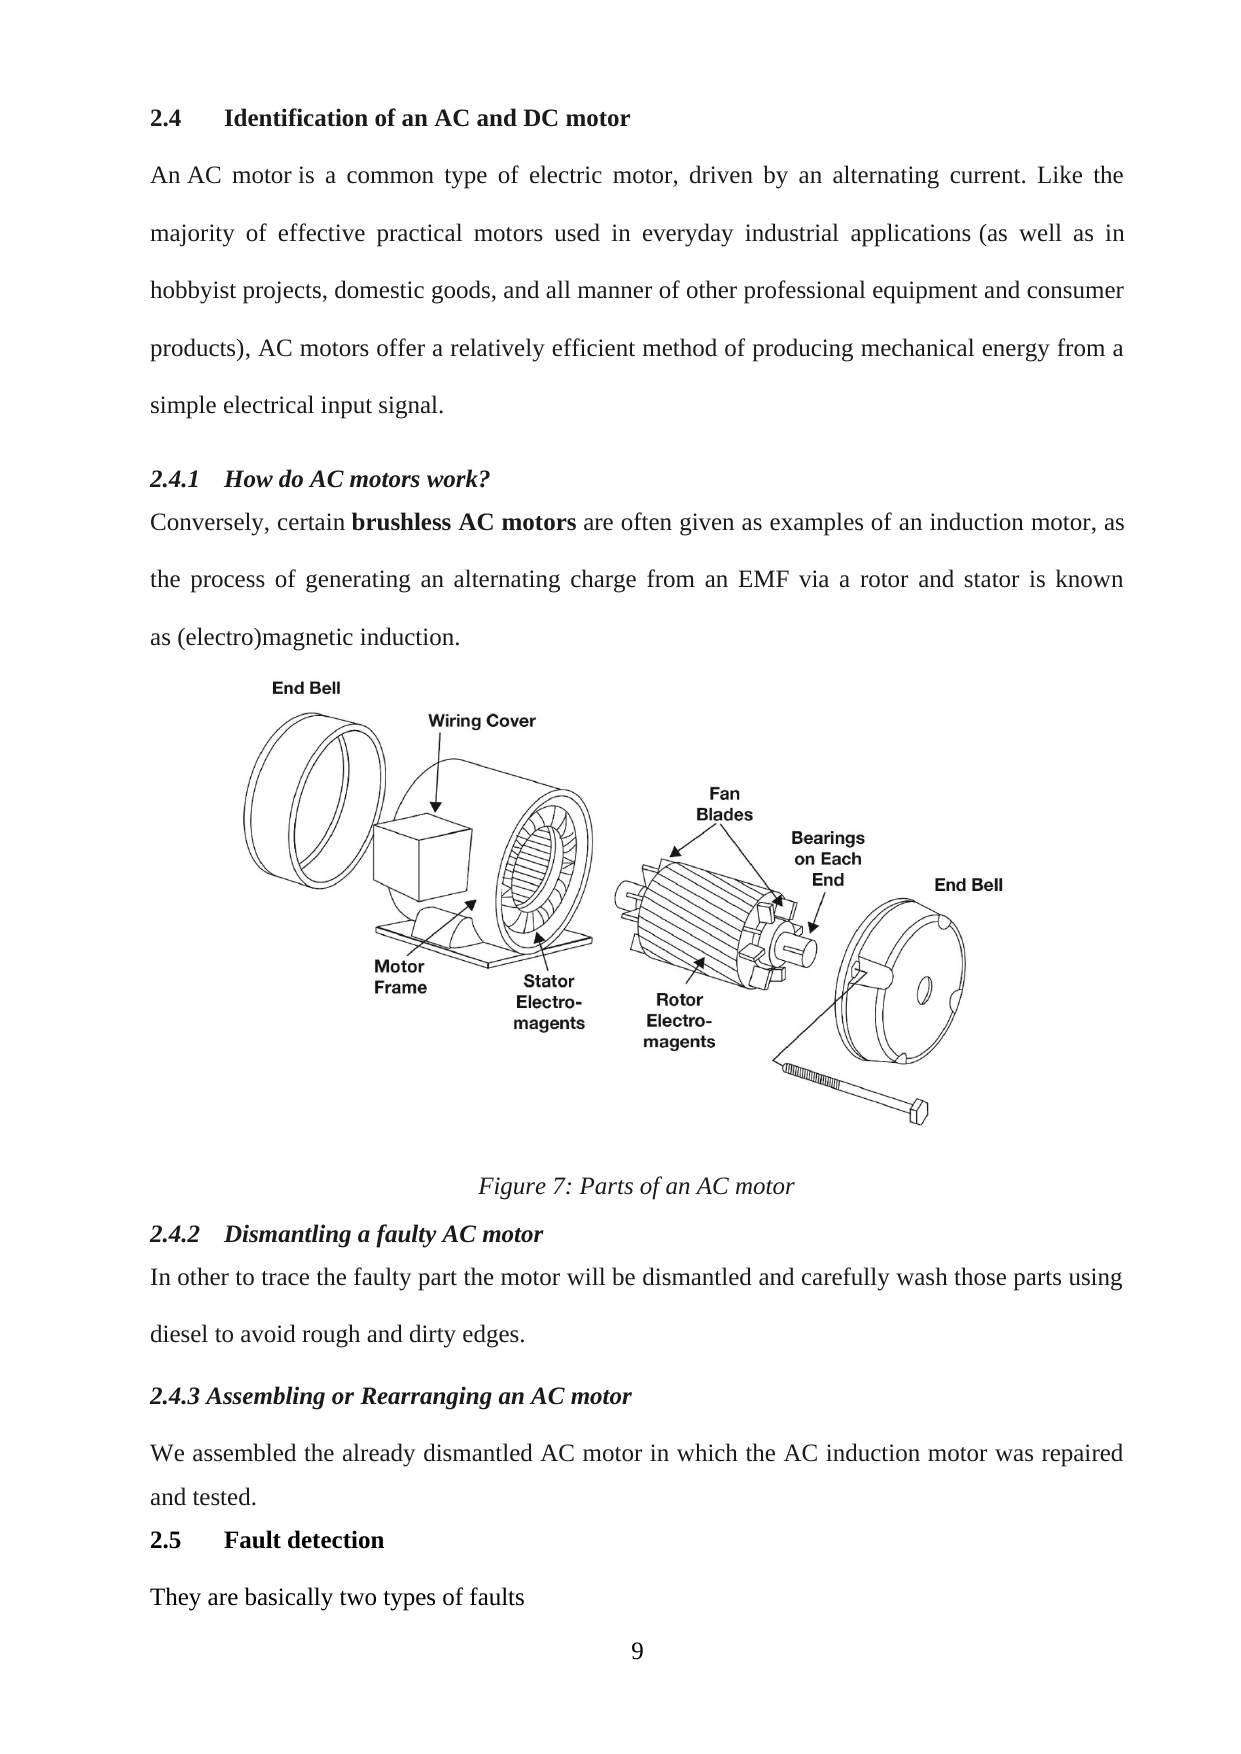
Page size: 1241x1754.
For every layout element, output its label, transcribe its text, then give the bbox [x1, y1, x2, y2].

text An AC motor is a common type of electric motor, driven by an alternating current. Like the majority of effective practical motors used in everyday industrial applications (as well as in hobbyist projects, domestic goods, and all manner of other professional equipment and consumer products), AC motors offer a relatively efficient method of producing mechanical energy from a simple electrical input signal. [150, 161, 1125, 419]
subtitle 2.4 Identification of an AC and DC motor [150, 103, 1125, 132]
subtitle 2.4.2 Dismantling a faulty AC motor [150, 1219, 1125, 1247]
text 2.5 Fault detection [150, 1525, 1125, 1553]
text Figure 7: Parts of an AC motor [150, 1171, 1125, 1200]
text We assembled the already dismantled AC motor in which the AC induction motor was repaired and tested. [150, 1438, 1125, 1510]
subtitle 2.4.1 How do AC motors work? [150, 464, 1125, 492]
subtitle 2.4.3 Assembling or Rearranging an AC motor [150, 1381, 1125, 1410]
text They are basically two types of faults [150, 1582, 1125, 1611]
text Conversely, certain brushless AC motors are often given as examples of an induction motor, as the process of generating an alternating charge from an EMF via a rotor and stator is known as (electro)magnetic induction. [150, 507, 1125, 651]
picture [243, 679, 1032, 1157]
text In other to trace the faulty part the motor will be dismantled and carefully wash those parts using diesel to avoid rough and dirty edges. [150, 1262, 1125, 1348]
